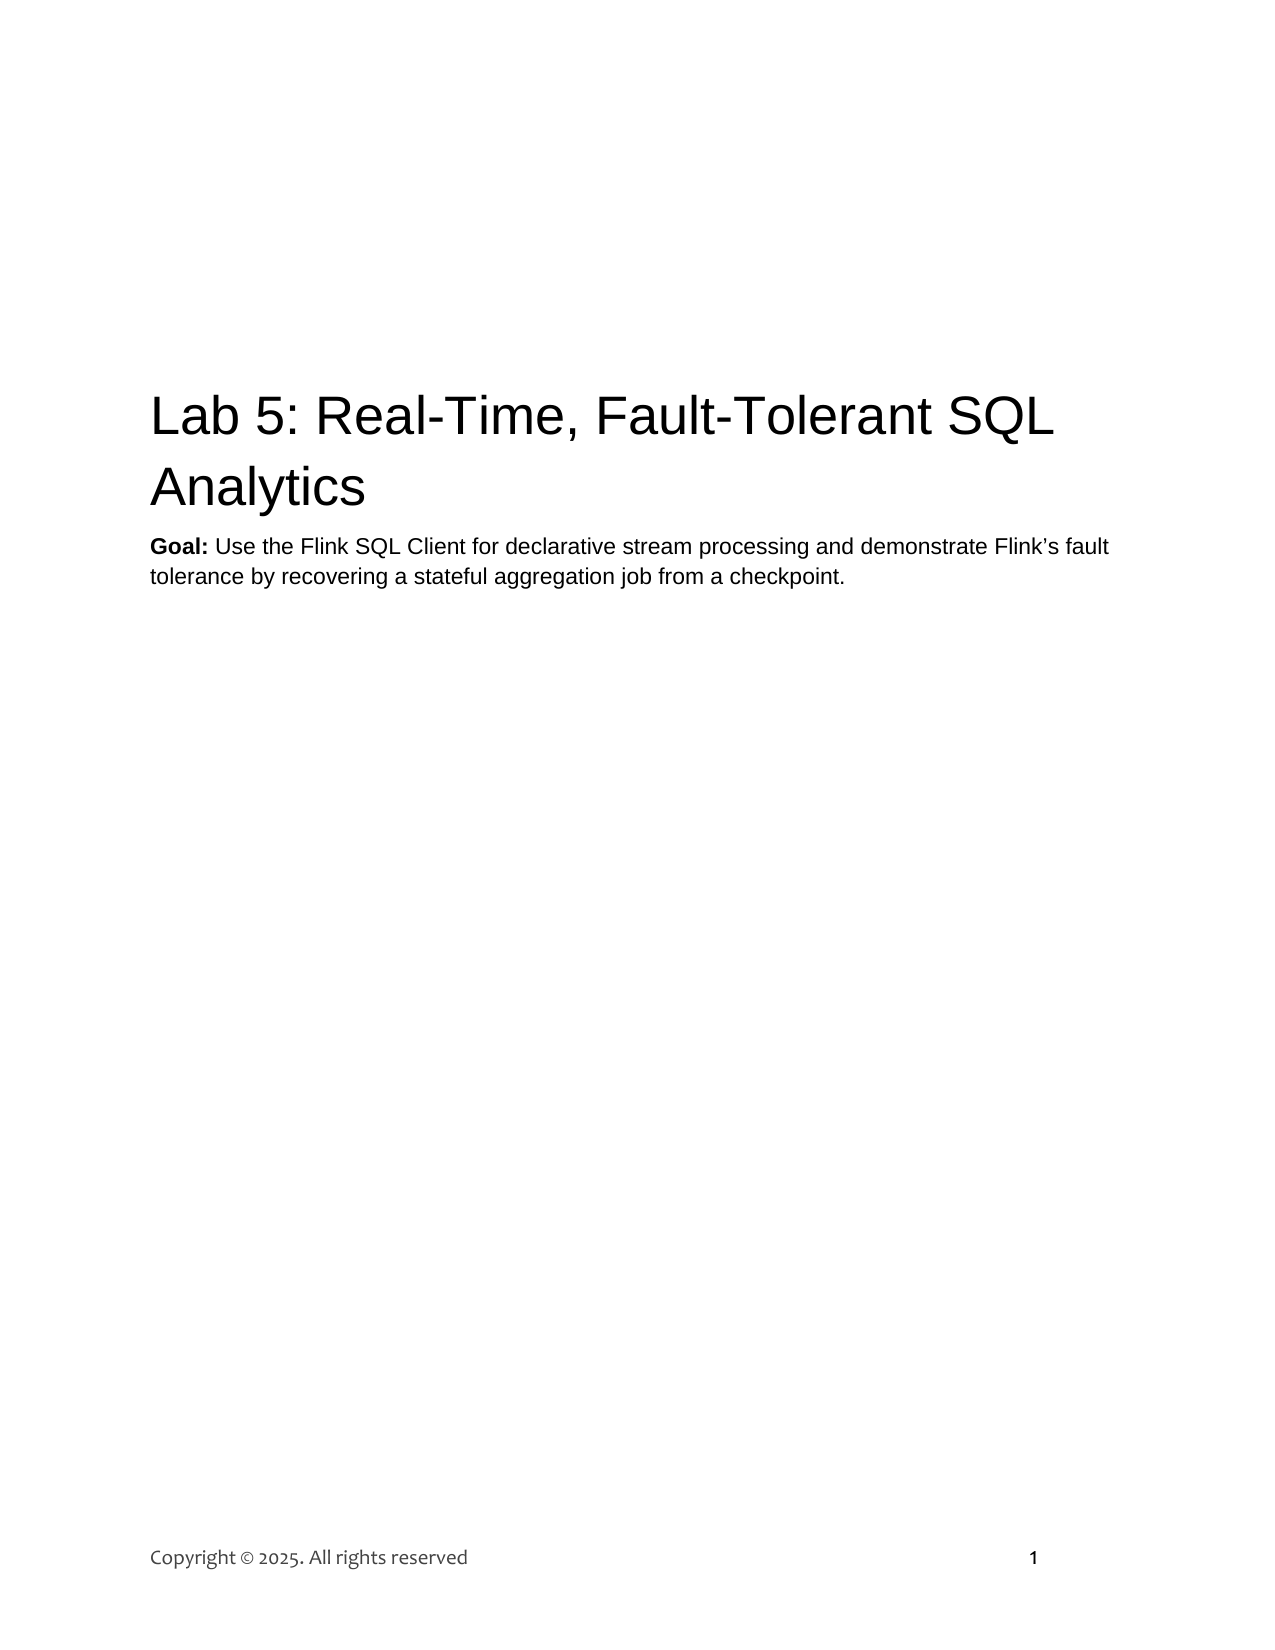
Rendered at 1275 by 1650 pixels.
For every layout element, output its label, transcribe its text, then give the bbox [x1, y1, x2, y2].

text Goal: Use the Flink SQL Client for declarative stream processing and demonstrate Flink’s fault tolerance by recovering a stateful aggregation job from a checkpoint. [150, 533, 1125, 589]
title Lab 5: Real-Time, Fault-Tolerant SQL Analytics [150, 383, 1125, 517]
